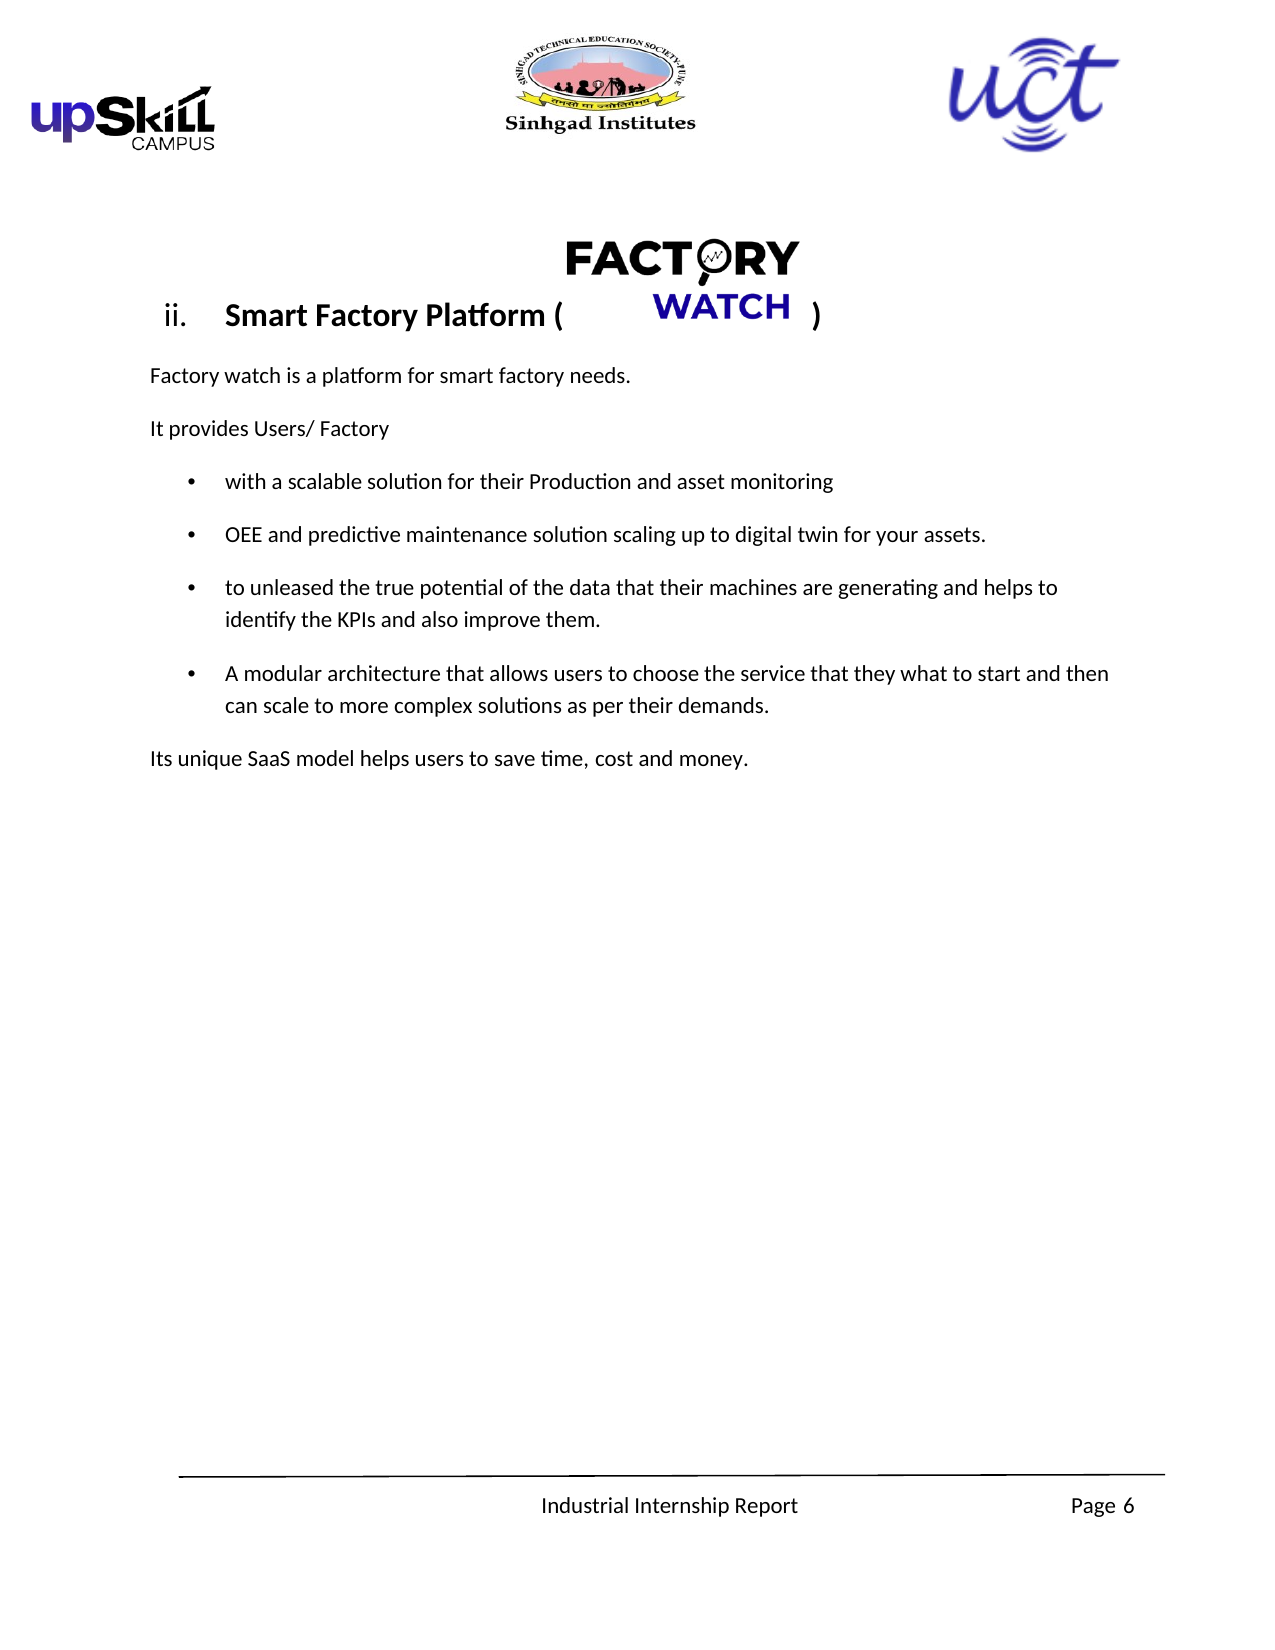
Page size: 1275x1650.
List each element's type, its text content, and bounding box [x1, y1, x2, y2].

picture [563, 234, 812, 327]
text Factory watch is a platform for smart factory needs. [150, 361, 1134, 389]
picture [498, 0, 707, 165]
list OEE and predictive maintenance solution scaling up to digital twin for your assets. [187, 520, 1134, 548]
text Its unique SaaS model helps users to save time, cost and money. [150, 744, 1134, 772]
picture [946, 28, 1125, 154]
picture [0, 73, 246, 154]
list A modular architecture that allows users to choose the service that they what to start and then can scale to more complex solutions as per their demands. [187, 659, 1134, 719]
list to unleased the true potential of the data that their machines are generating and helps to identify the KPIs and also improve them. [187, 573, 1134, 634]
list Smart Factory Platform () [187, 234, 1134, 334]
list with a scalable solution for their Production and asset monitoring [187, 467, 1134, 495]
text It provides Users/ Factory [150, 414, 1134, 442]
